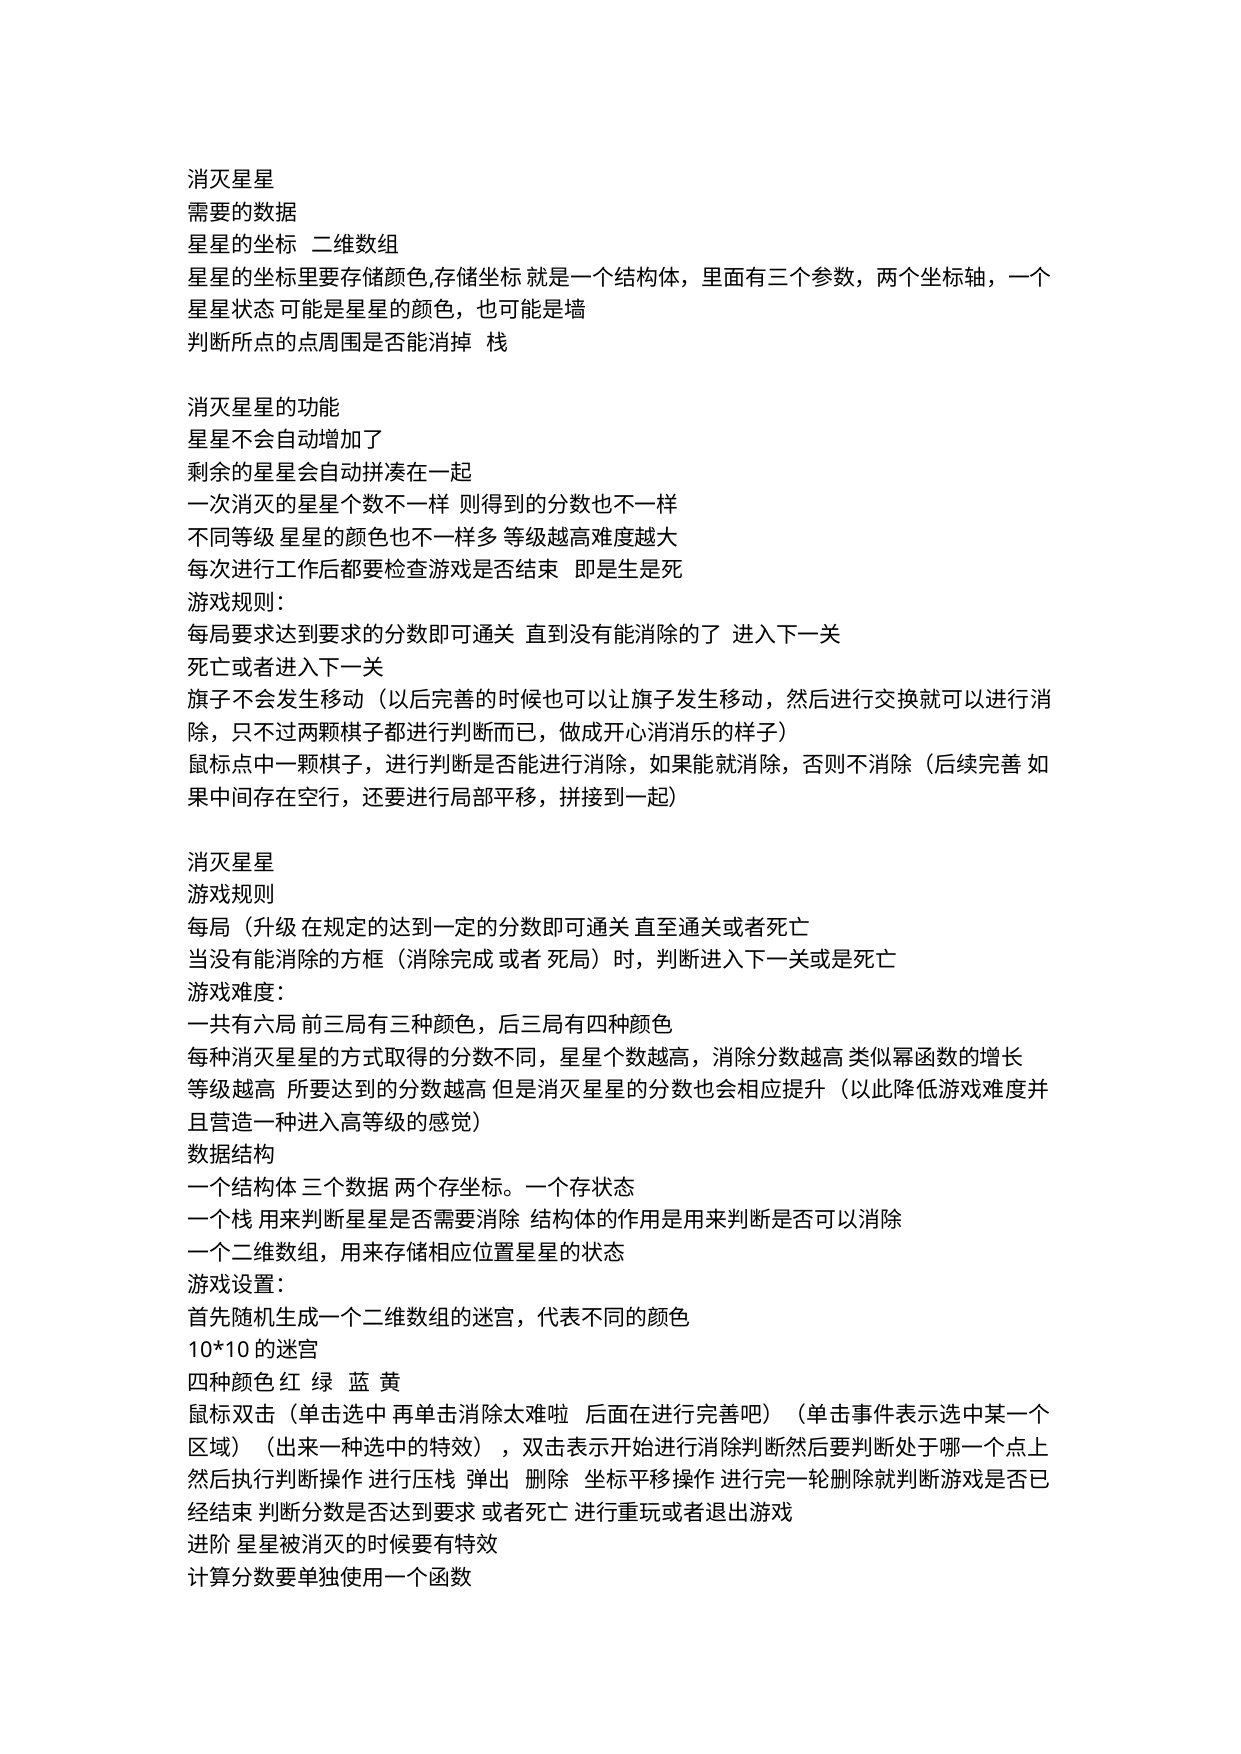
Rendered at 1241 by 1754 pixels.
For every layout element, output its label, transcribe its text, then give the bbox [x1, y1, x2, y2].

text 游戏规则： [187, 584, 1053, 617]
text 消灭星星的功能 [187, 389, 1053, 422]
text 旗子不会发生移动（以后完善的时候也可以让旗子发生移动，然后进行交换就可以进行消除，只不过两颗棋子都进行判断而已，做成开心消消乐的样子） [187, 682, 1053, 747]
text 一共有六局 前三局有三种颜色，后三局有四种颜色 [187, 1007, 1053, 1039]
text 每局（升级 在规定的达到一定的分数即可通关 直至通关或者死亡 [187, 909, 1053, 942]
text 首先随机生成一个二维数组的迷宫，代表不同的颜色 [187, 1299, 1053, 1332]
text 鼠标双击（单击选中 再单击消除太难啦 后面在进行完善吧）（单击事件表示选中某一个区域）（出来一种选中的特效） ，双击表示开始进行消除判断然后要判断处于哪一个点上 然后执行判断操作 进行压栈 弹出 删除 坐标平移操作 进行完一轮删除就判断游戏是否已经结束 判断分数是否达到要求 或者死亡 进行重玩或者退出游戏 [187, 1397, 1053, 1527]
text 进阶 星星被消灭的时候要有特效 [187, 1527, 1053, 1559]
text 剩余的星星会自动拼凑在一起 [187, 454, 1053, 487]
text 死亡或者进入下一关 [187, 649, 1053, 682]
text 一个二维数组，用来存储相应位置星星的状态 [187, 1234, 1053, 1267]
text 游戏设置： [187, 1267, 1053, 1299]
text 等级越高 所要达到的分数越高 但是消灭星星的分数也会相应提升（以此降低游戏难度并且营造一种进入高等级的感觉） [187, 1072, 1053, 1137]
text 需要的数据 [187, 194, 1053, 227]
text 当没有能消除的方框（消除完成 或者 死局）时，判断进入下一关或是死亡 [187, 942, 1053, 974]
text 鼠标点中一颗棋子，进行判断是否能进行消除，如果能就消除，否则不消除（后续完善 如果中间存在空行，还要进行局部平移，拼接到一起） [187, 747, 1053, 812]
text 消灭星星 [187, 162, 1053, 194]
text 每局要求达到要求的分数即可通关 直到没有能消除的了 进入下一关 [187, 617, 1053, 649]
text 四种颜色 红 绿 蓝 黄 [187, 1364, 1053, 1397]
text 判断所点的点周围是否能消掉 栈 [187, 324, 1053, 357]
text 一个栈 用来判断星星是否需要消除 结构体的作用是用来判断是否可以消除 [187, 1202, 1053, 1234]
text 每次进行工作后都要检查游戏是否结束 即是生是死 [187, 552, 1053, 584]
text 每种消灭星星的方式取得的分数不同，星星个数越高，消除分数越高 类似幂函数的增长 [187, 1039, 1053, 1072]
text 数据结构 [187, 1137, 1053, 1169]
text 一次消灭的星星个数不一样 则得到的分数也不一样 [187, 487, 1053, 519]
text 星星不会自动增加了 [187, 422, 1053, 454]
text 不同等级 星星的颜色也不一样多 等级越高难度越大 [187, 519, 1053, 552]
text 星星的坐标里要存储颜色,存储坐标 就是一个结构体，里面有三个参数，两个坐标轴，一个星星状态 可能是星星的颜色，也可能是墙 [187, 259, 1053, 324]
text 星星的坐标 二维数组 [187, 227, 1053, 259]
text 10*10的迷宫 [187, 1332, 1053, 1364]
text 消灭星星 [187, 844, 1053, 877]
text 一个结构体 三个数据 两个存坐标。一个存状态 [187, 1169, 1053, 1202]
text 游戏难度： [187, 974, 1053, 1007]
text 计算分数要单独使用一个函数 [187, 1559, 1053, 1592]
text 游戏规则 [187, 877, 1053, 909]
